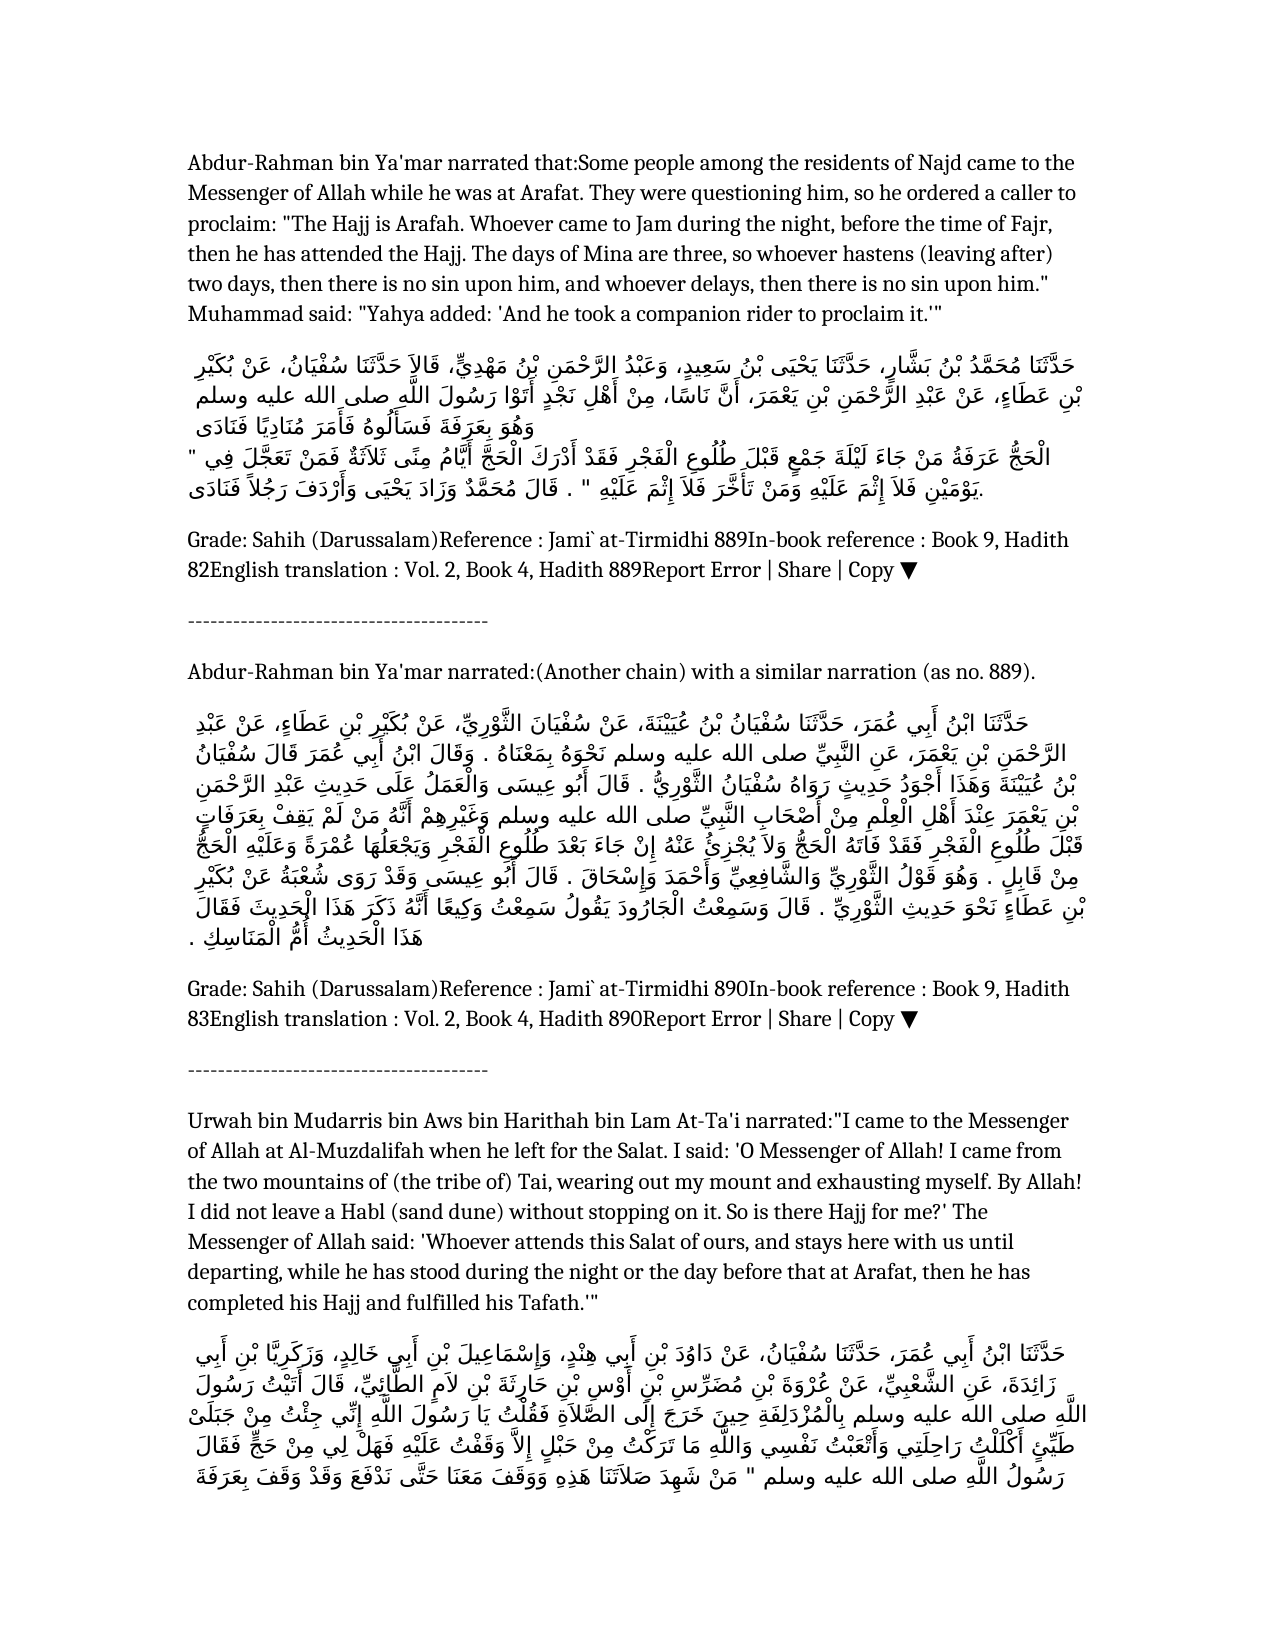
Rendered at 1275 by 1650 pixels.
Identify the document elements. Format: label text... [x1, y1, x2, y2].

text Urwah bin Mudarris bin Aws bin Harithah bin Lam At-Ta'i narrated:"I came to the Messenger of Allah at Al-Muzdalifah when he left for the Salat. I said: 'O Messenger of Allah! I came from the two mountains of (the tribe of) Tai, wearing out my mount and exhausting myself. By Allah! I did not leave a Habl (sand dune) without stopping on it. So is there Hajj for me?' The Messenger of Allah said: 'Whoever attends this Salat of ours, and stays here with us until departing, while he has stood during the night or the day before that at Arafat, then he has completed his Hajj and fulfilled his Tafath.'" [187, 1108, 1087, 1316]
text ---------------------------------------- [187, 1057, 1087, 1083]
text ---------------------------------------- [187, 608, 1087, 634]
text Abdur-Rahman bin Ya'mar narrated that:Some people among the residents of Najd came to the Messenger of Allah while he was at Arafat. They were questioning him, so he ordered a caller to proclaim: "The Hajj is Arafah. Whoever came to Jam during the night, before the time of Fajr, then he has attended the Hajj. The days of Mina are three, so whoever hastens (leaving after) two days, then there is no sin upon him, and whoever delays, then there is no sin upon him." Muhammad said: "Yahya added: 'And he took a companion rider to proclaim it.'" [187, 150, 1087, 327]
text حَدَّثَنَا مُحَمَّدُ بْنُ بَشَّارٍ، حَدَّثَنَا يَحْيَى بْنُ سَعِيدٍ، وَعَبْدُ الرَّحْمَنِ بْنُ مَهْدِيٍّ، قَالاَ حَدَّثَنَا سُفْيَانُ، عَنْ بُكَيْرِ بْنِ عَطَاءٍ، عَنْ عَبْدِ الرَّحْمَنِ بْنِ يَعْمَرَ، أَنَّ نَاسًا، مِنْ أَهْلِ نَجْدٍ أَتَوْا رَسُولَ اللَّهِ صلى الله عليه وسلم وَهُوَ بِعَرَفَةَ فَسَأَلُوهُ فَأَمَرَ مُنَادِيًا فَنَادَى ‏ "‏ الْحَجُّ عَرَفَةُ مَنْ جَاءَ لَيْلَةَ جَمْعٍ قَبْلَ طُلُوعِ الْفَجْرِ فَقَدْ أَدْرَكَ الْحَجَّ أَيَّامُ مِنًى ثَلاَثَةٌ فَمَنْ تَعَجَّلَ فِي يَوْمَيْنِ فَلاَ إِثْمَ عَلَيْهِ وَمَنْ تَأَخَّرَ فَلاَ إِثْمَ عَلَيْهِ ‏"‏ ‏.‏ قَالَ مُحَمَّدٌ وَزَادَ يَحْيَى وَأَرْدَفَ رَجُلاً فَنَادَى. [187, 352, 1087, 502]
text حَدَّثَنَا ابْنُ أَبِي عُمَرَ، حَدَّثَنَا سُفْيَانُ بْنُ عُيَيْنَةَ، عَنْ سُفْيَانَ الثَّوْرِيِّ، عَنْ بُكَيْرِ بْنِ عَطَاءٍ، عَنْ عَبْدِ الرَّحْمَنِ بْنِ يَعْمَرَ، عَنِ النَّبِيِّ صلى الله عليه وسلم نَحْوَهُ بِمَعْنَاهُ ‏.‏ وَقَالَ ابْنُ أَبِي عُمَرَ قَالَ سُفْيَانُ بْنُ عُيَيْنَةَ وَهَذَا أَجْوَدُ حَدِيثٍ رَوَاهُ سُفْيَانُ الثَّوْرِيُّ ‏.‏ قَالَ أَبُو عِيسَى وَالْعَمَلُ عَلَى حَدِيثِ عَبْدِ الرَّحْمَنِ بْنِ يَعْمَرَ عِنْدَ أَهْلِ الْعِلْمِ مِنْ أَصْحَابِ النَّبِيِّ صلى الله عليه وسلم وَغَيْرِهِمْ أَنَّهُ مَنْ لَمْ يَقِفْ بِعَرَفَاتٍ قَبْلَ طُلُوعِ الْفَجْرِ فَقَدْ فَاتَهُ الْحَجُّ وَلاَ يُجْزِئُ عَنْهُ إِنْ جَاءَ بَعْدَ طُلُوعِ الْفَجْرِ وَيَجْعَلُهَا عُمْرَةً وَعَلَيْهِ الْحَجُّ مِنْ قَابِلٍ ‏.‏ وَهُوَ قَوْلُ الثَّوْرِيِّ وَالشَّافِعِيِّ وَأَحْمَدَ وَإِسْحَاقَ ‏.‏ قَالَ أَبُو عِيسَى وَقَدْ رَوَى شُعْبَةُ عَنْ بُكَيْرِ بْنِ عَطَاءٍ نَحْوَ حَدِيثِ الثَّوْرِيِّ ‏.‏ قَالَ وَسَمِعْتُ الْجَارُودَ يَقُولُ سَمِعْتُ وَكِيعًا أَنَّهُ ذَكَرَ هَذَا الْحَدِيثَ فَقَالَ هَذَا الْحَدِيثُ أُمُّ الْمَنَاسِكِ ‏.‏ [187, 710, 1087, 951]
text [187, 1340, 1087, 1489]
text Grade: Sahih (Darussalam)Reference : Jami` at-Tirmidhi 890In-book reference : Book 9, Hadith 83English translation : Vol. 2, Book 4, Hadith 890Report Error | Share | Copy ▼ [187, 976, 1087, 1032]
text Grade: Sahih (Darussalam)Reference : Jami` at-Tirmidhi 889In-book reference : Book 9, Hadith 82English translation : Vol. 2, Book 4, Hadith 889Report Error | Share | Copy ▼ [187, 527, 1087, 583]
text Abdur-Rahman bin Ya'mar narrated:(Another chain) with a similar narration (as no. 889). [187, 659, 1087, 685]
